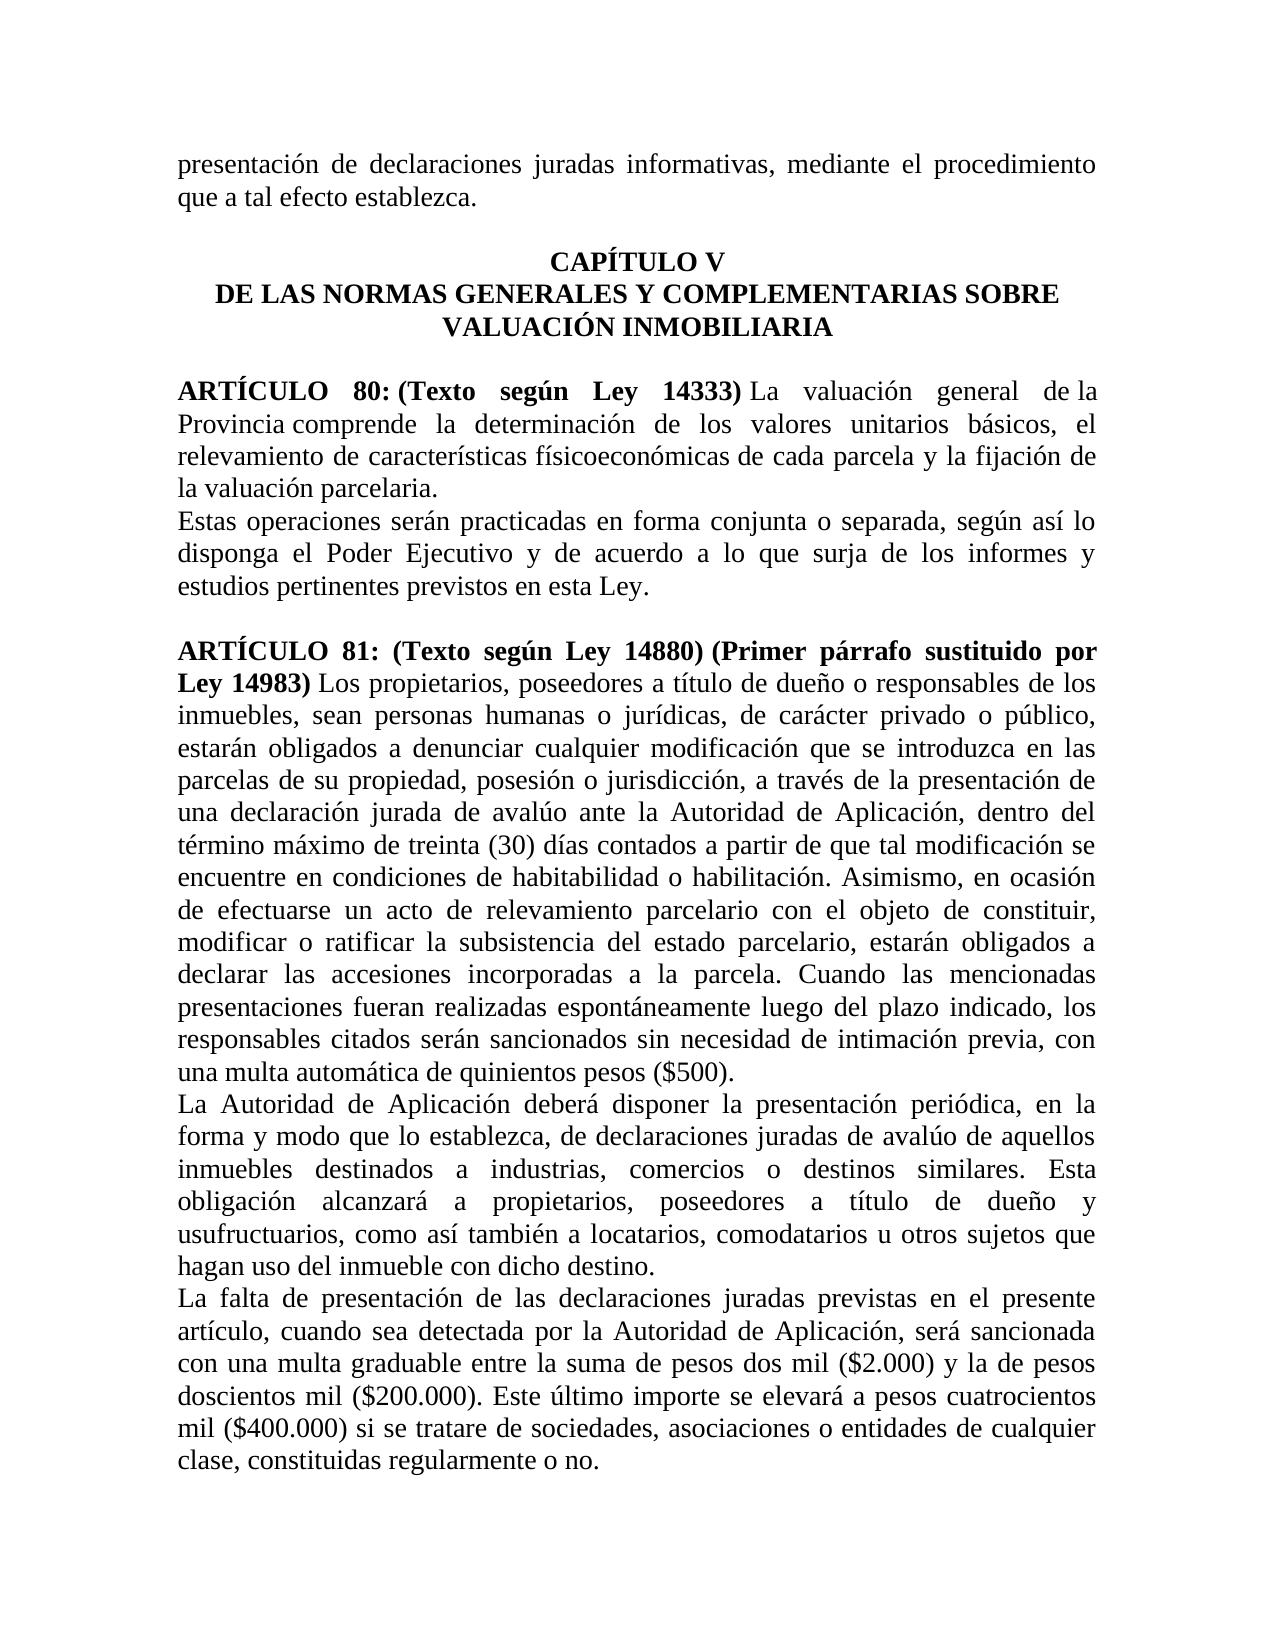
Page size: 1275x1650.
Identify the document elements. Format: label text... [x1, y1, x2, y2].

text La Autoridad de Aplicación deberá disponer la presentación periódica, en la forma y modo que lo establezca, de declaraciones juradas de avalúo de aquellos inmuebles destinados a industrias, comercios o destinos similares. Esta obligación alcanzará a propietarios, poseedores a título de dueño y usufructuarios, como así también a locatarios, comodatarios u otros sujetos que hagan uso del inmueble con dicho destino. [177, 1087, 1098, 1281]
text DE LAS NORMAS GENERALES Y COMPLEMENTARIAS SOBRE VALUACIÓN INMOBILIARIA [177, 277, 1098, 342]
text La falta de presentación de las declaraciones juradas previstas en el presente artículo, cuando sea detectada por la Autoridad de Aplicación, será sancionada con una multa graduable entre la suma de pesos dos mil ($2.000) y la de pesos doscientos mil ($200.000). Este último importe se elevará a pesos cuatrocientos mil ($400.000) si se tratare de sociedades, asociaciones o entidades de cualquier clase, constituidas regularmente o no. [177, 1281, 1098, 1476]
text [177, 148, 1098, 212]
text CAPÍTULO V [177, 245, 1098, 277]
text ARTÍCULO 80: (Texto según Ley 14333) La valuación general de la Provincia comprende la determinación de los valores unitarios básicos, el relevamiento de características físicoeconómicas de cada parcela y la fijación de la valuación parcelaria. [177, 374, 1098, 504]
text ARTÍCULO 81: (Texto según Ley 14880) (Primer párrafo sustituido por Ley 14983) Los propietarios, poseedores a título de dueño o responsables de los inmuebles, sean personas humanas o jurídicas, de carácter privado o público, estarán obligados a denunciar cualquier modificación que se introduzca en las parcelas de su propiedad, posesión o jurisdicción, a través de la presentación de una declaración jurada de avalúo ante la Autoridad de Aplicación, dentro del término máximo de treinta (30) días contados a partir de que tal modificación se encuentre en condiciones de habitabilidad o habilitación. Asimismo, en ocasión de efectuarse un acto de relevamiento parcelario con el objeto de constituir, modificar o ratificar la subsistencia del estado parcelario, estarán obligados a declarar las accesiones incorporadas a la parcela. Cuando las mencionadas presentaciones fueran realizadas espontáneamente luego del plazo indicado, los responsables citados serán sancionados sin necesidad de intimación previa, con una multa automática de quinientos pesos ($500). [177, 633, 1098, 1087]
text Estas operaciones serán practicadas en forma conjunta o separada, según así lo disponga el Poder Ejecutivo y de acuerdo a lo que surja de los informes y estudios pertinentes previstos en esta Ley. [177, 504, 1098, 601]
